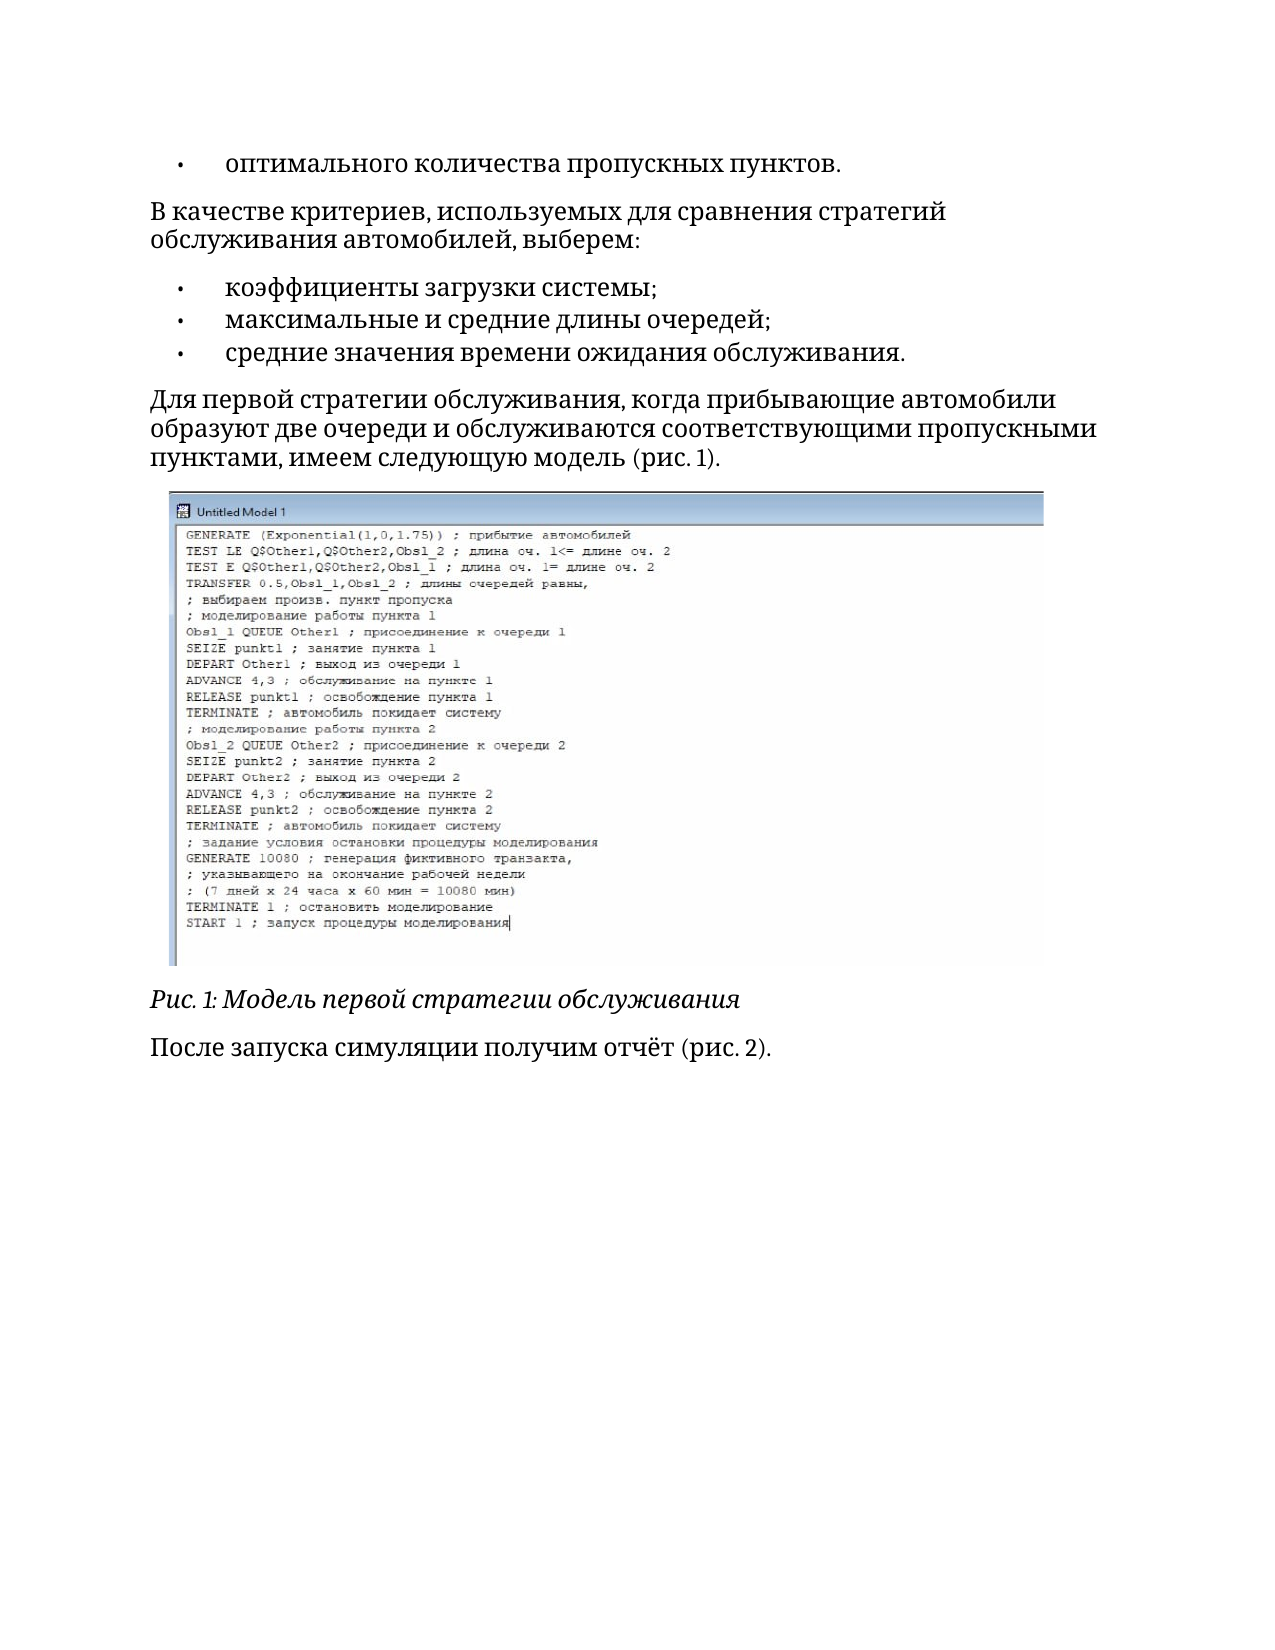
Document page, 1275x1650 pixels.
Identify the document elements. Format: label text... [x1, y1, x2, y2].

text Рис. 1: Модель первой стратегии обслуживания [150, 986, 1125, 1015]
list максимальные и средние длины очередей; [175, 306, 1125, 335]
text В качестве критериев, используемых для сравнения стратегий обслуживания автомобилей, выберем: [150, 197, 1125, 255]
list оптимального количества пропускных пунктов. [175, 150, 1125, 179]
picture [168, 491, 1044, 966]
text Для первой стратегии обслуживания, когда прибывающие автомобили образуют две очереди и обслуживаются соответствующими пропускными пунктами, имеем следующую модель (рис. 1). [150, 386, 1125, 472]
text После запуска симуляции получим отчёт (рис. 2). [150, 1034, 1125, 1063]
list средние значения времени ожидания обслуживания. [175, 339, 1125, 367]
list коэффициенты загрузки системы; [175, 274, 1125, 302]
